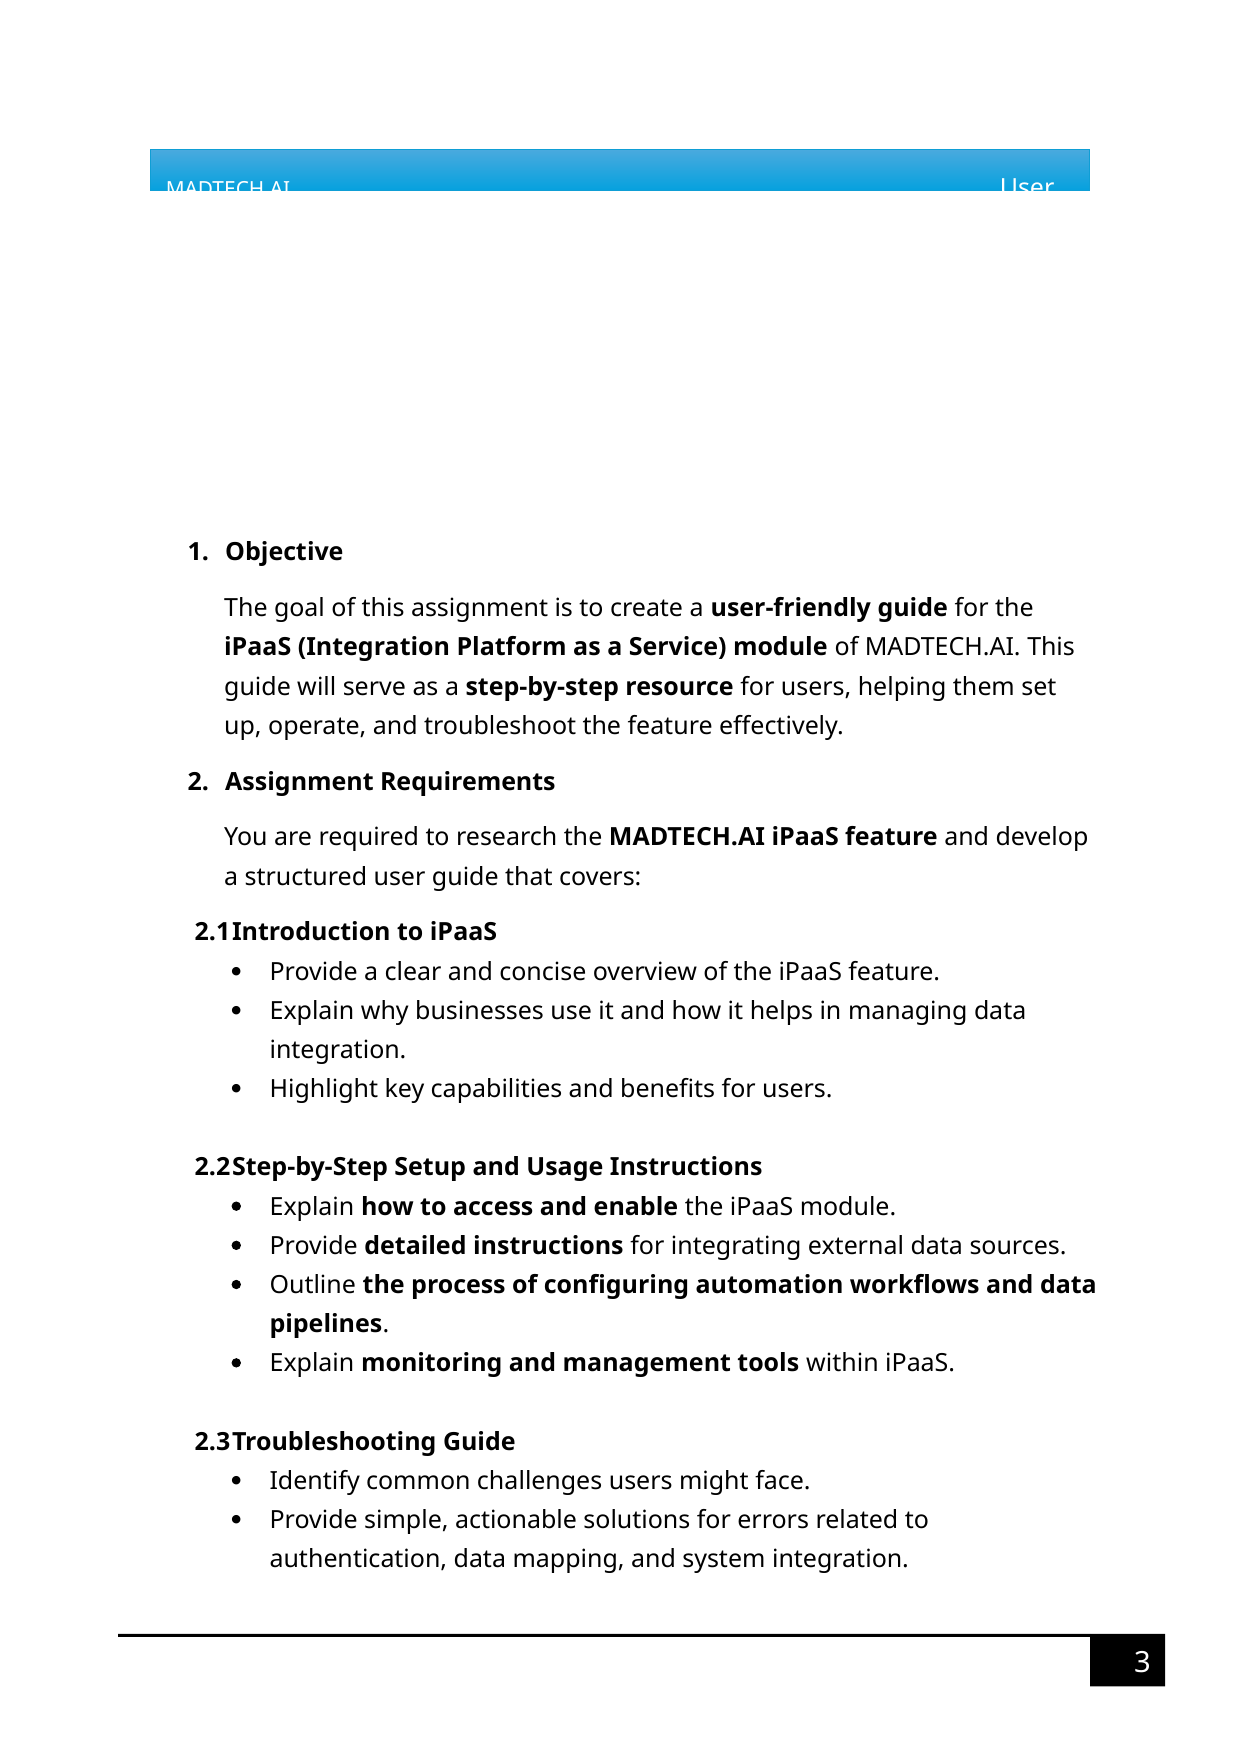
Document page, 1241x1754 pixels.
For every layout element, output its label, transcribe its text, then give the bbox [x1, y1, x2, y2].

list Assignment Requirements [187, 763, 1090, 797]
text You are required to research the MADTECH.AI iPaaS feature and develop a structured user guide that covers: [224, 819, 1090, 892]
list Explain why businesses use it and how it helps in managing data integration. [232, 992, 1090, 1066]
text The goal of this assignment is to create a user-friendly guide for the iPaaS (Integration Platform as a Service) module of MADTECH.AI. This guide will serve as a step-by-step resource for users, helping them set up, operate, and troubleshoot the feature effectively. [224, 590, 1090, 741]
list Explain monitoring and management tools within iPaaS. [232, 1345, 1090, 1379]
list Step-by-Step Setup and Usage Instructions [194, 1149, 1090, 1183]
list Outline the process of configuring automation workflows and data pipelines. [232, 1266, 1154, 1340]
list Explain how to access and enable the iPaaS module. [232, 1188, 1090, 1222]
list Introduction to iPaaS [194, 914, 1090, 948]
list Troubleshooting Guide [194, 1423, 1090, 1457]
list Provide simple, actionable solutions for errors related to authentication, data mapping, and system integration. [232, 1501, 1090, 1575]
list Highlight key capabilities and benefits for users. [232, 1071, 1090, 1105]
list Objective [187, 534, 1090, 568]
list Identify common challenges users might face. [232, 1462, 1090, 1496]
list Provide a clear and concise overview of the iPaaS feature. [232, 953, 1090, 987]
list Provide detailed instructions for integrating external data sources. [232, 1227, 1090, 1261]
